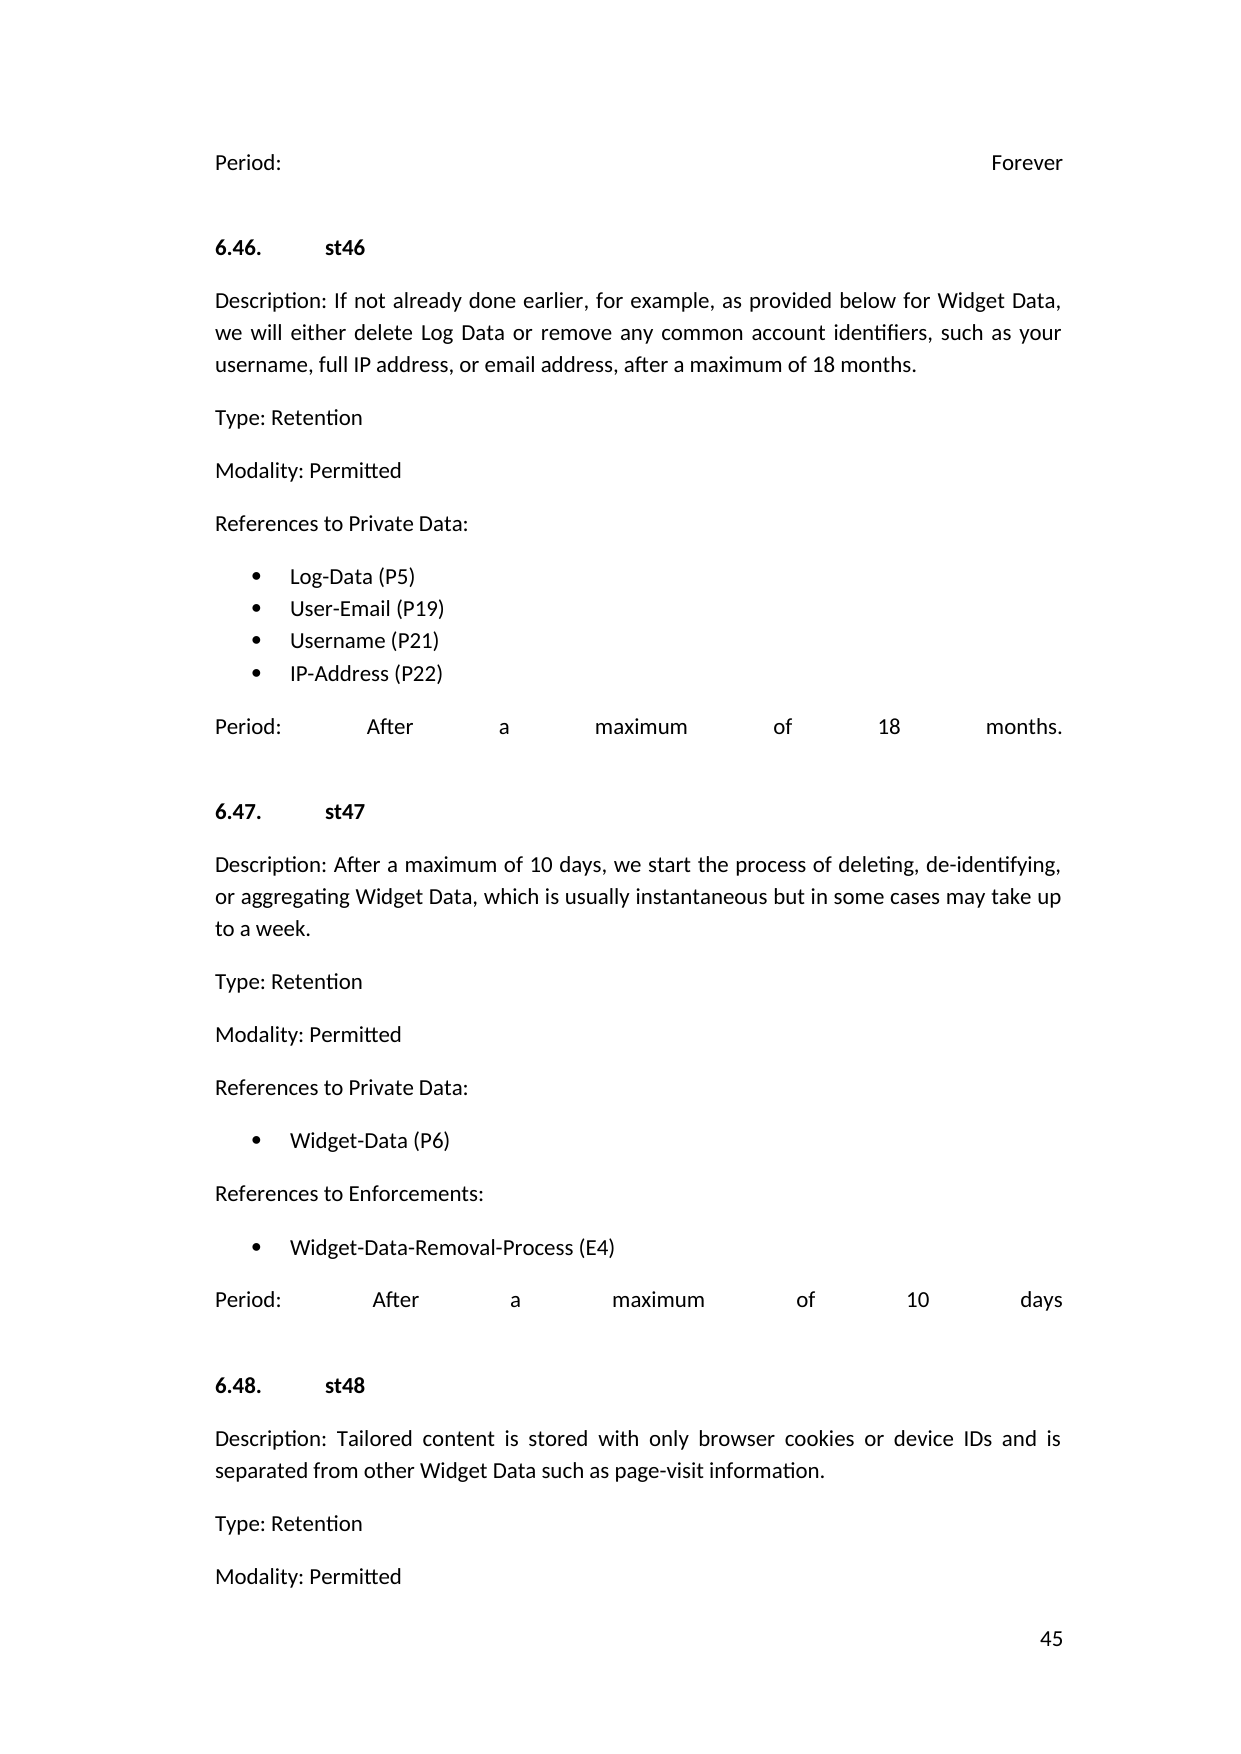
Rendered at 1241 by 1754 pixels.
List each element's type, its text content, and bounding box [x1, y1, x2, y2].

text Description: Tailored content is stored with only browser cookies or device IDs and is separated from other Widget Data such as page-visit information. [215, 1424, 1063, 1484]
list Widget-Data-Removal-Process (E4) [252, 1233, 1063, 1261]
list IP-Address (P22) [252, 659, 1063, 687]
list st48 [215, 1371, 1063, 1399]
list User-Email (P19) [252, 594, 1063, 622]
text Modality: Permitted [215, 1021, 1063, 1048]
text Modality: Permitted [215, 1562, 1063, 1590]
text Type: Retention [215, 1509, 1063, 1537]
list st46 [215, 233, 1063, 261]
text Description: After a maximum of 10 days, we start the process of deleting, de-identifying, or aggregating Widget Data, which is usually instantaneous but in some cases may take up to a week. [215, 850, 1063, 942]
list st47 [215, 797, 1063, 825]
text Type: Retention [215, 967, 1063, 996]
list Log-Data (P5) [252, 562, 1063, 590]
text Type: Retention [215, 403, 1063, 431]
text References to Private Data: [215, 1073, 1063, 1102]
text References to Private Data: [215, 509, 1063, 537]
text Period: After a maximum of 18 months. [215, 712, 1063, 772]
text References to Enforcements: [215, 1179, 1063, 1208]
text Period: After a maximum of 10 days [215, 1286, 1063, 1346]
text Description: If not already done earlier, for example, as provided below for Widget Data, we will either delete Log Data or remove any common account identifiers, such as your username, full IP address, or email address, after a maximum of 18 months. [215, 286, 1063, 378]
list Widget-Data (P6) [252, 1127, 1063, 1154]
list Username (P21) [252, 627, 1063, 655]
text Modality: Permitted [215, 456, 1063, 484]
text Period: Forever [215, 148, 1063, 208]
